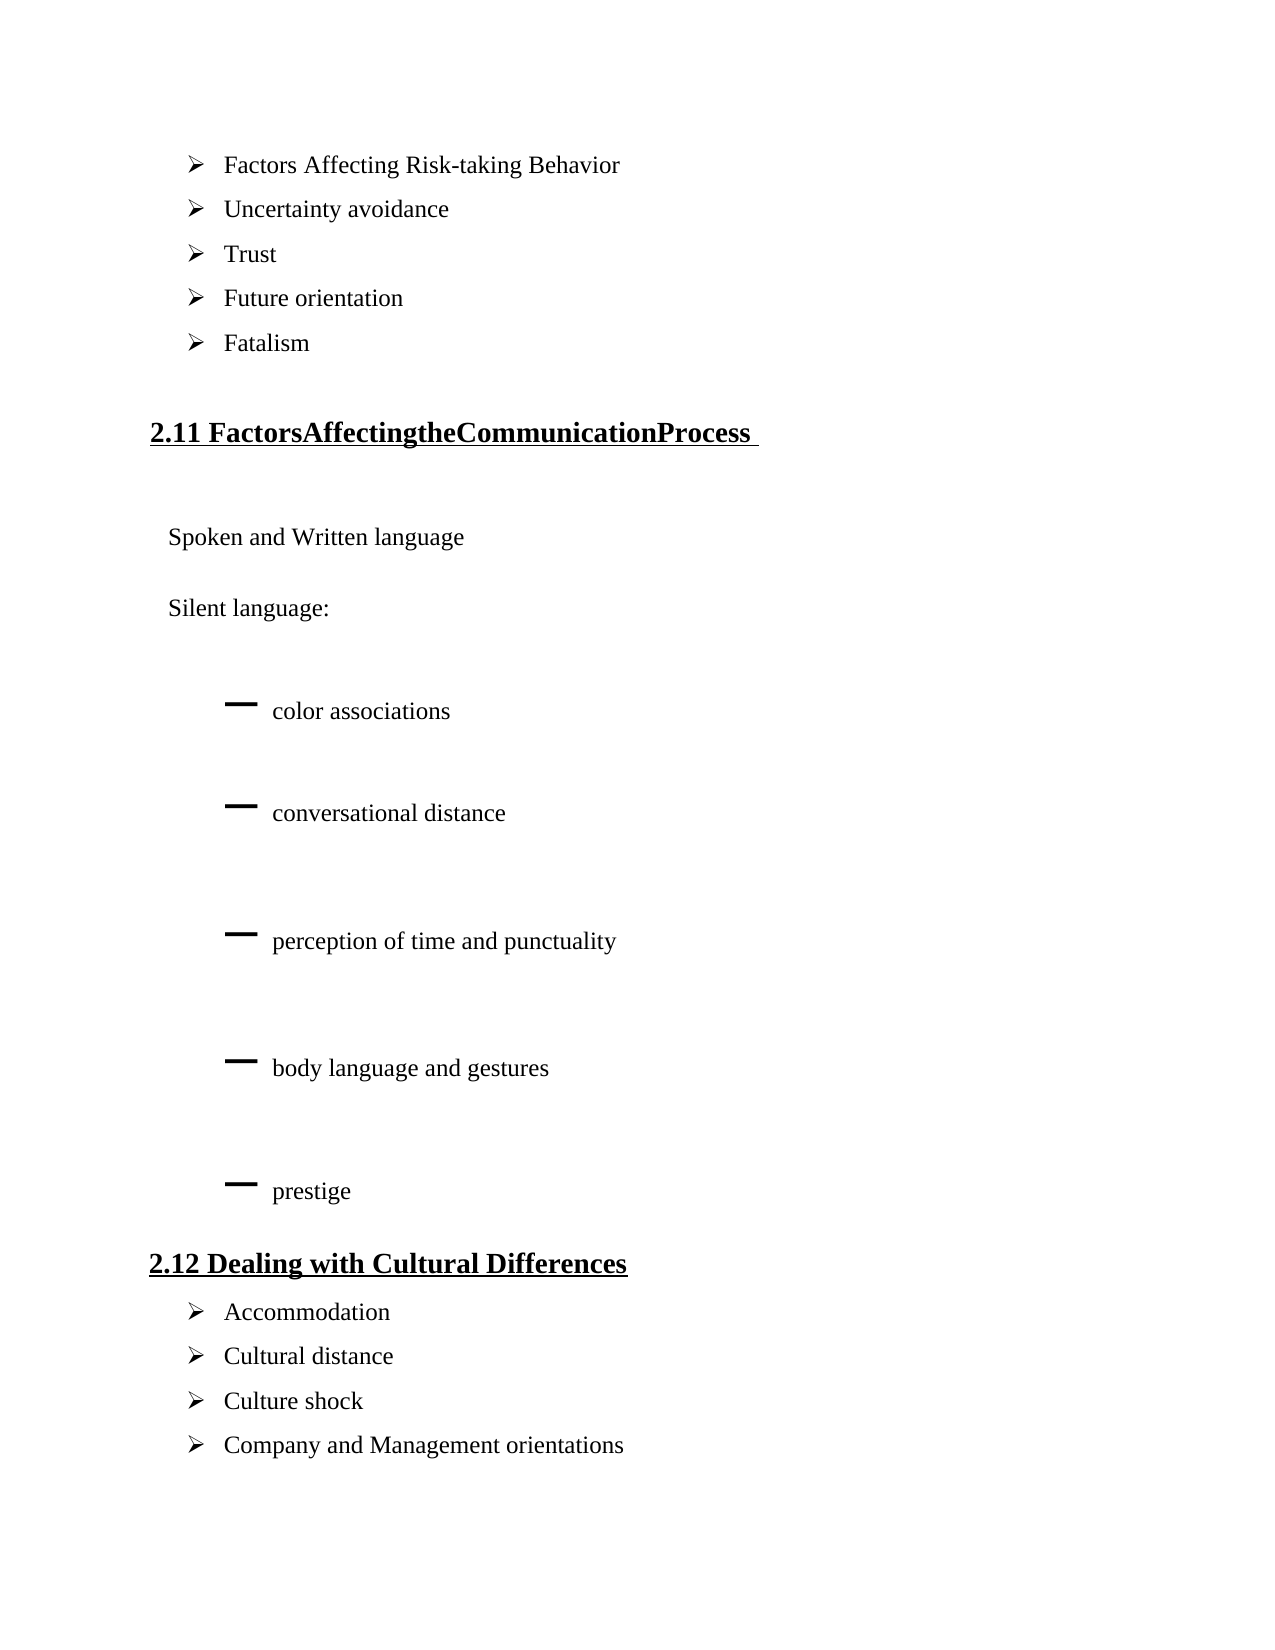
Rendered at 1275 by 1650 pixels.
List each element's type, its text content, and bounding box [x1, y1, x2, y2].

list Fatalism [186, 328, 1125, 357]
list Future orientation [186, 283, 1125, 312]
list Culture shock [186, 1386, 1125, 1414]
list Trust [186, 239, 1125, 268]
text 2.12 Dealing with Cultural Differences [148, 1246, 1127, 1280]
list color associations [225, 665, 1125, 732]
list Company and Management orientations [186, 1430, 1125, 1459]
text Silent language: [148, 593, 667, 622]
list perception of time and punctuality [225, 894, 1125, 962]
list Cultural distance [186, 1341, 1125, 1370]
text 2.11 FactorsAffectingtheCommunicationProcess [150, 416, 1125, 449]
list prestige [225, 1144, 1125, 1211]
list Accommodation [186, 1297, 1125, 1326]
list body language and gestures [225, 1022, 1125, 1089]
list Uncertainty avoidance [186, 194, 1125, 223]
text Spoken and Written language [148, 522, 667, 551]
list Factors Affecting Risk-taking Behavior [186, 150, 1125, 179]
list conversational distance [225, 767, 1125, 834]
